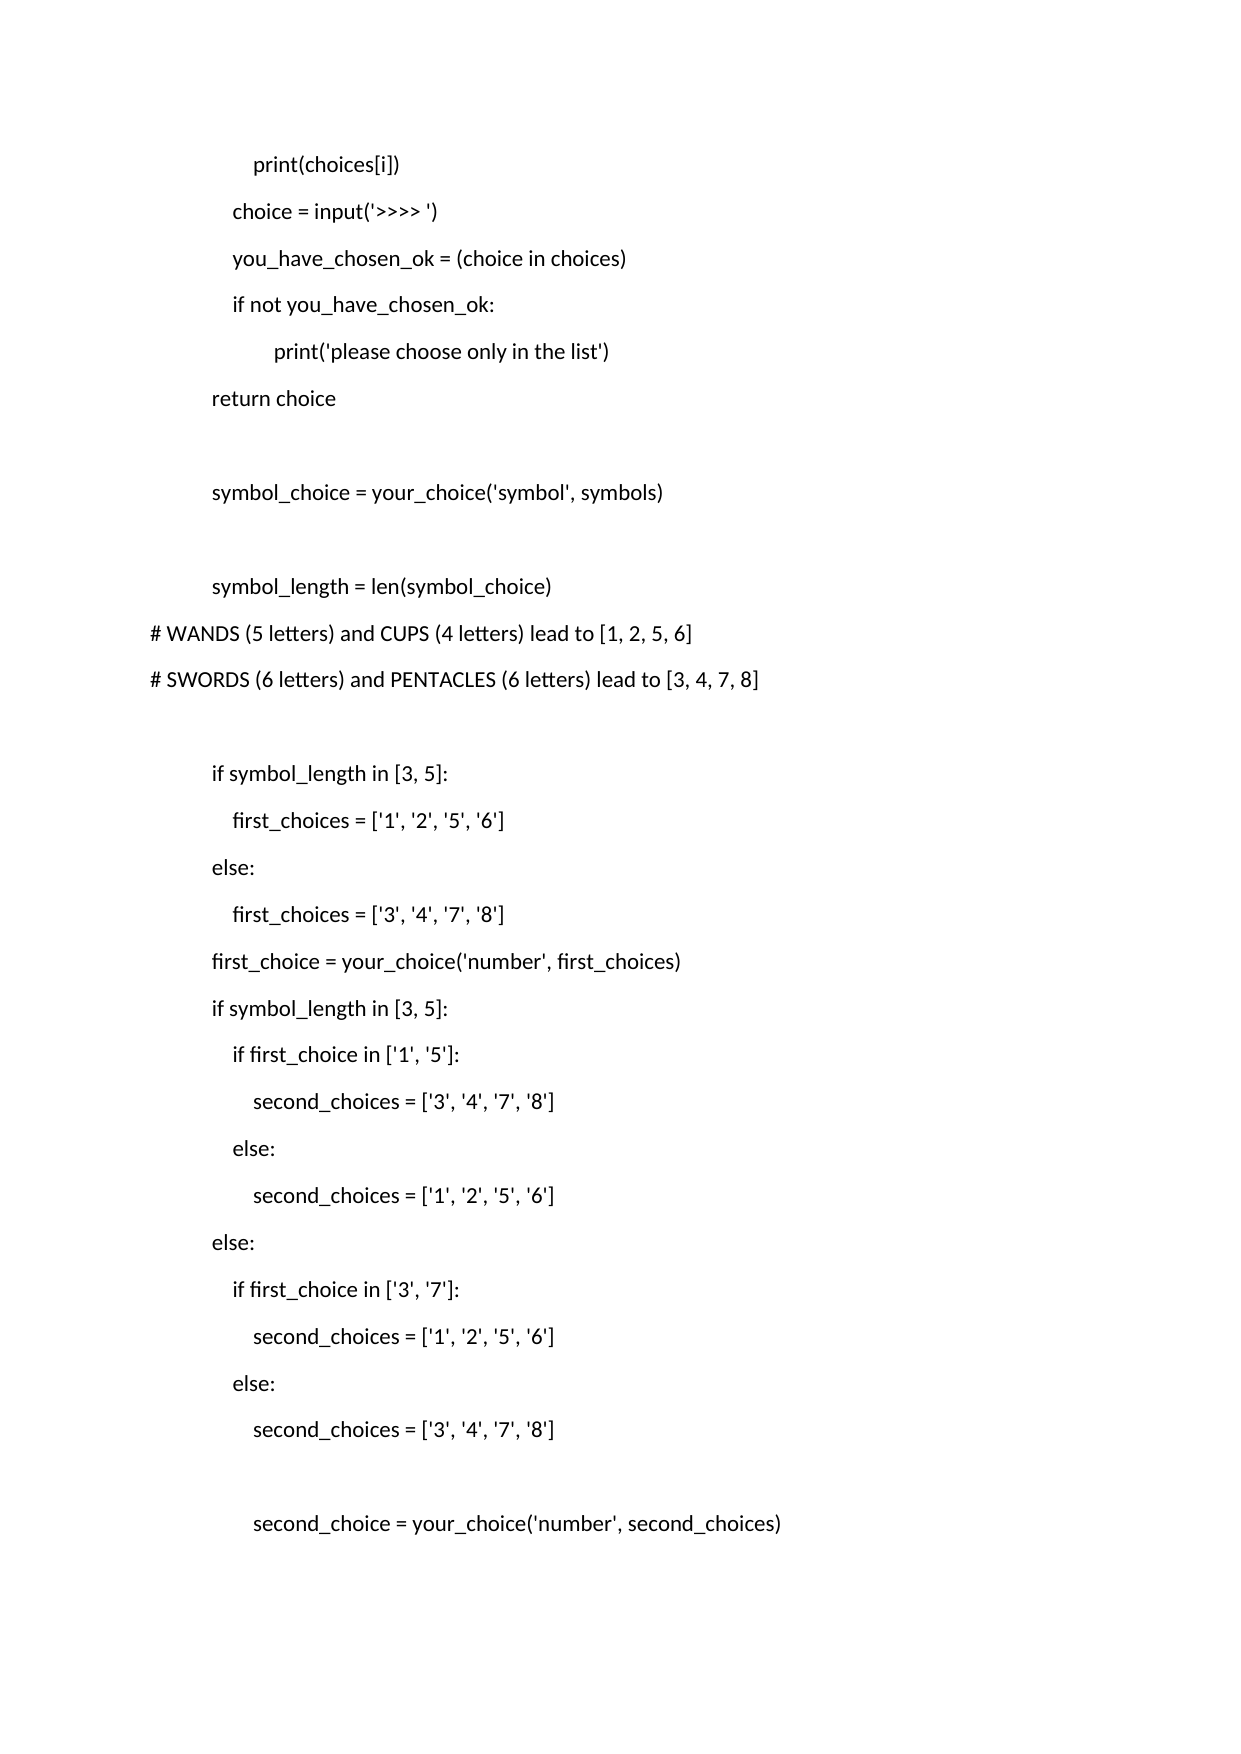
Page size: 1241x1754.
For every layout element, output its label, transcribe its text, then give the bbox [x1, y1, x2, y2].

text return choice [150, 384, 1090, 412]
text second_choices = ['3', '4', '7', '8'] [150, 1416, 1090, 1444]
text else: [150, 853, 1090, 881]
text symbol_length = len(symbol_choice) [150, 572, 1090, 600]
text second_choice = your_choice('number', second_choices) [150, 1509, 1090, 1537]
text # WANDS (5 letters) and CUPS (4 letters) lead to [1, 2, 5, 6] [150, 619, 1090, 647]
text first_choices = ['3', '4', '7', '8'] [150, 900, 1090, 928]
text else: [150, 1369, 1090, 1397]
text if symbol_length in [3, 5]: [150, 759, 1090, 787]
text if symbol_length in [3, 5]: [150, 994, 1090, 1022]
text first_choice = your_choice('number', first_choices) [150, 947, 1090, 975]
text else: [150, 1134, 1090, 1162]
text if first_choice in ['1', '5']: [150, 1041, 1090, 1069]
text second_choices = ['1', '2', '5', '6'] [150, 1322, 1090, 1350]
text print(choices[i]) [150, 150, 1090, 178]
text second_choices = ['1', '2', '5', '6'] [150, 1181, 1090, 1209]
text you_have_chosen_ok = (choice in choices) [150, 244, 1090, 272]
text # SWORDS (6 letters) and PENTACLES (6 letters) lead to [3, 4, 7, 8] [150, 666, 1090, 694]
text if not you_have_chosen_ok: [150, 291, 1090, 319]
text first_choices = ['1', '2', '5', '6'] [150, 806, 1090, 834]
text symbol_choice = your_choice('symbol', symbols) [150, 478, 1090, 506]
text print('please choose only in the list') [150, 337, 1090, 366]
text choice = input('>>>> ') [150, 197, 1090, 225]
text if first_choice in ['3', '7']: [150, 1275, 1090, 1303]
text second_choices = ['3', '4', '7', '8'] [150, 1087, 1090, 1116]
text else: [150, 1228, 1090, 1256]
